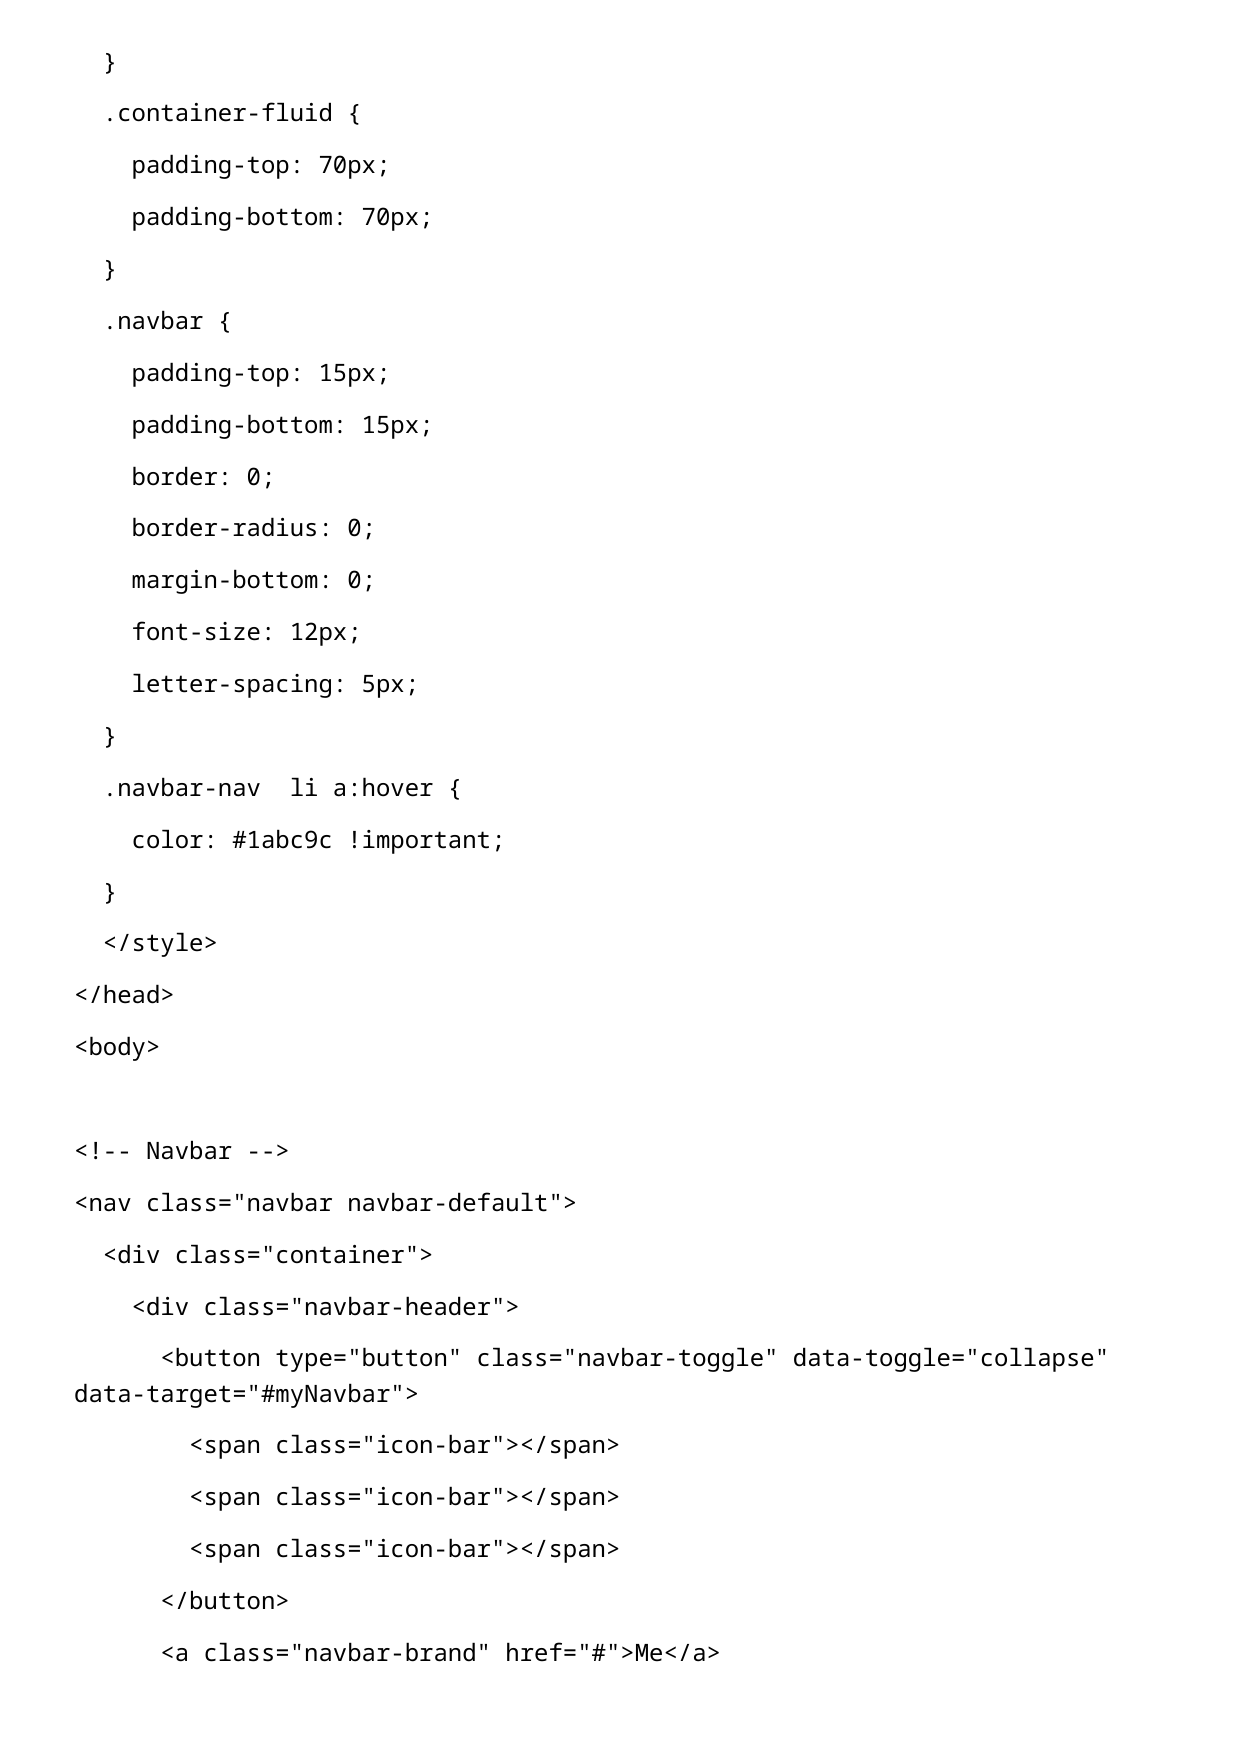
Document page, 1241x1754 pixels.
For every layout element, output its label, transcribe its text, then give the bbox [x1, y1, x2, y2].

text } [74, 252, 1181, 284]
text <!-- Navbar --> [74, 1134, 1181, 1166]
text .container-fluid { [74, 96, 1181, 129]
text <span class="icon-bar"></span> [74, 1480, 1181, 1513]
text margin-bottom: 0; [74, 563, 1181, 596]
text <div class="container"> [74, 1237, 1181, 1270]
text border-radius: 0; [74, 511, 1181, 544]
text <button type="button" class="navbar-toggle" data-toggle="collapse" data-target="#myNavbar"> [74, 1341, 1181, 1409]
text font-size: 12px; [74, 615, 1181, 648]
text letter-spacing: 5px; [74, 667, 1181, 699]
text </style> [74, 926, 1181, 959]
text padding-bottom: 15px; [74, 407, 1181, 440]
text padding-top: 15px; [74, 356, 1181, 388]
text border: 0; [74, 459, 1181, 492]
text } [74, 719, 1181, 751]
text <a class="navbar-brand" href="#">Me</a> [74, 1636, 1181, 1668]
text .navbar { [74, 304, 1181, 336]
text .navbar-nav li a:hover { [74, 771, 1181, 803]
text <body> [74, 1030, 1181, 1063]
text <span class="icon-bar"></span> [74, 1532, 1181, 1565]
text } [74, 874, 1181, 907]
text <nav class="navbar navbar-default"> [74, 1186, 1181, 1218]
text <span class="icon-bar"></span> [74, 1428, 1181, 1461]
text padding-top: 70px; [74, 148, 1181, 181]
text padding-bottom: 70px; [74, 200, 1181, 233]
text </button> [74, 1584, 1181, 1617]
text } [74, 44, 1181, 77]
text color: #1abc9c !important; [74, 822, 1181, 855]
text </head> [74, 978, 1181, 1011]
text <div class="navbar-header"> [74, 1289, 1181, 1322]
